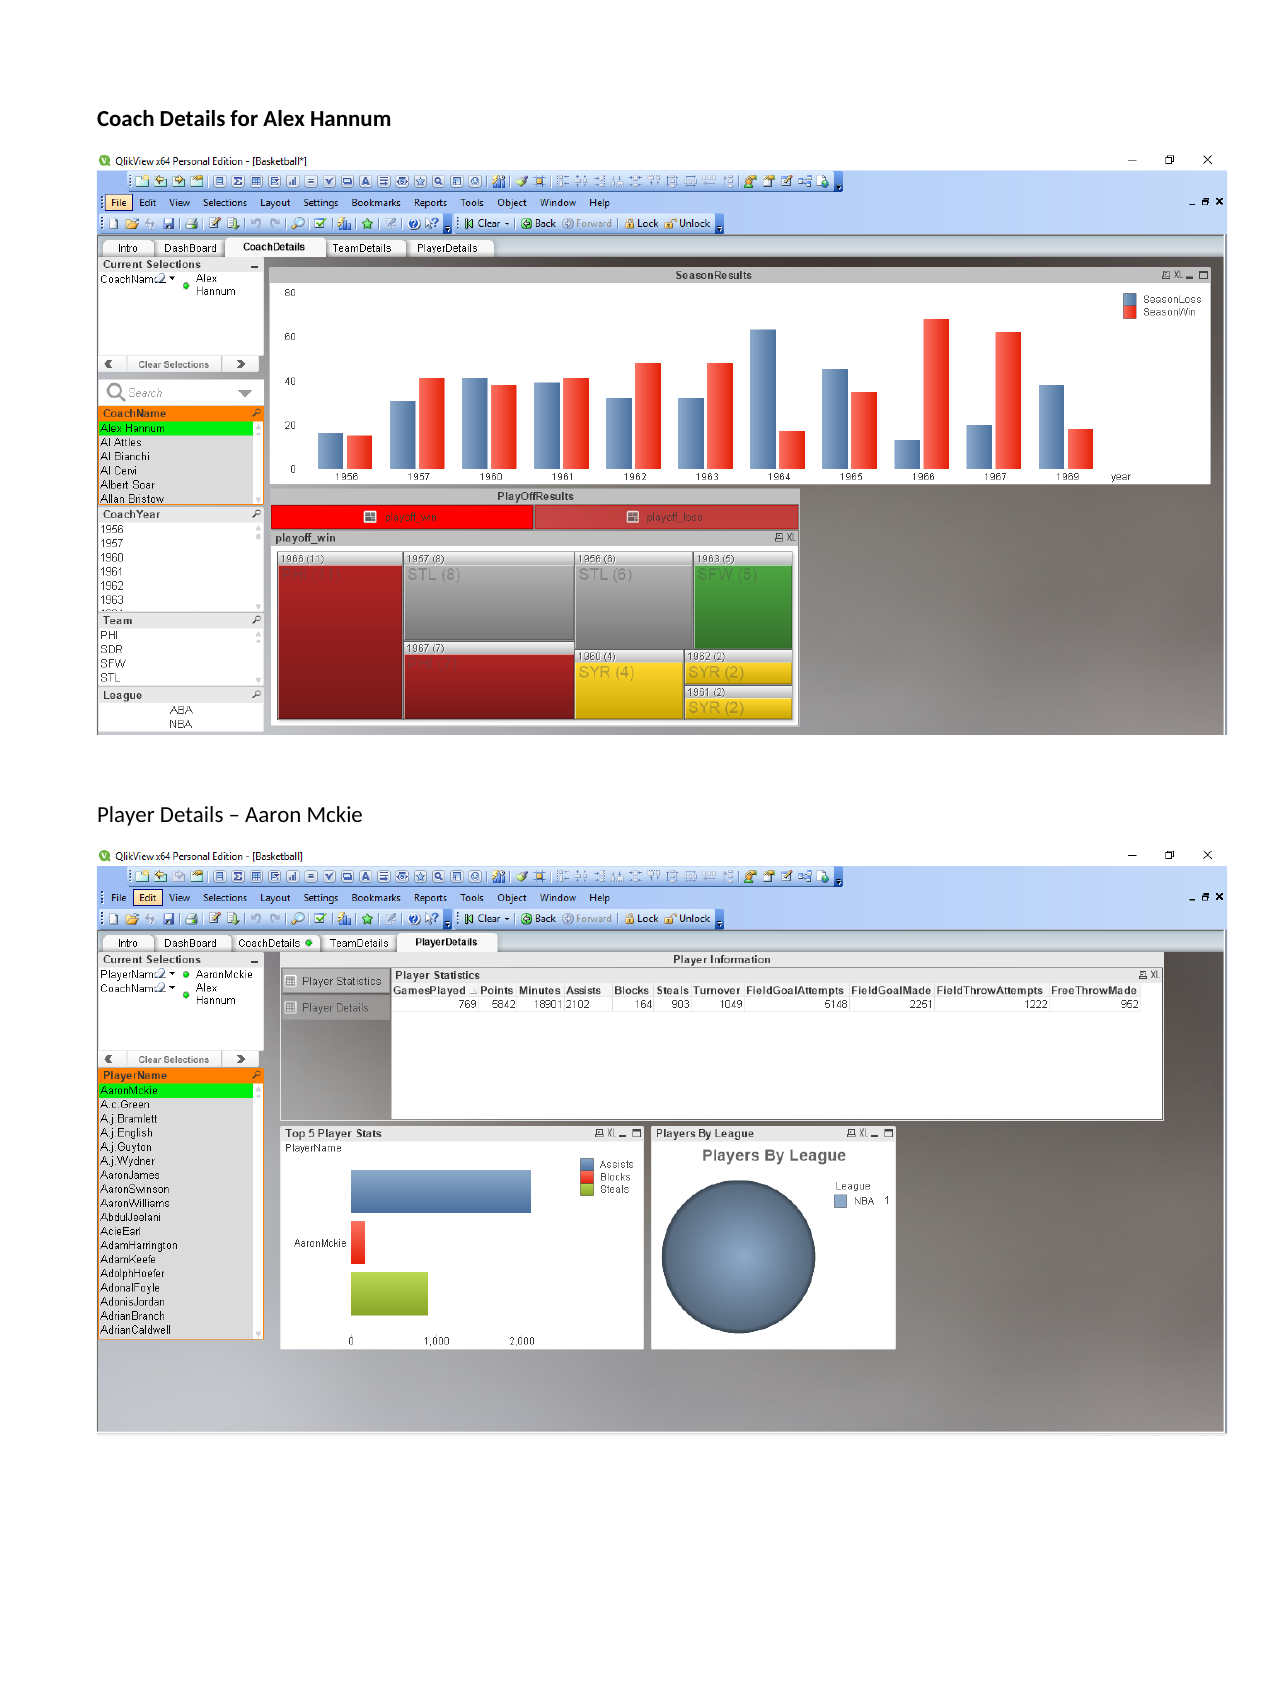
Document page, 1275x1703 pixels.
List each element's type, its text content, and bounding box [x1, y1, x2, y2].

text Player Details – Aaron Mckie [97, 800, 1227, 828]
text Coach Details for Alex Hannum [97, 104, 1227, 132]
picture [96, 847, 1228, 1436]
picture [96, 151, 1228, 735]
